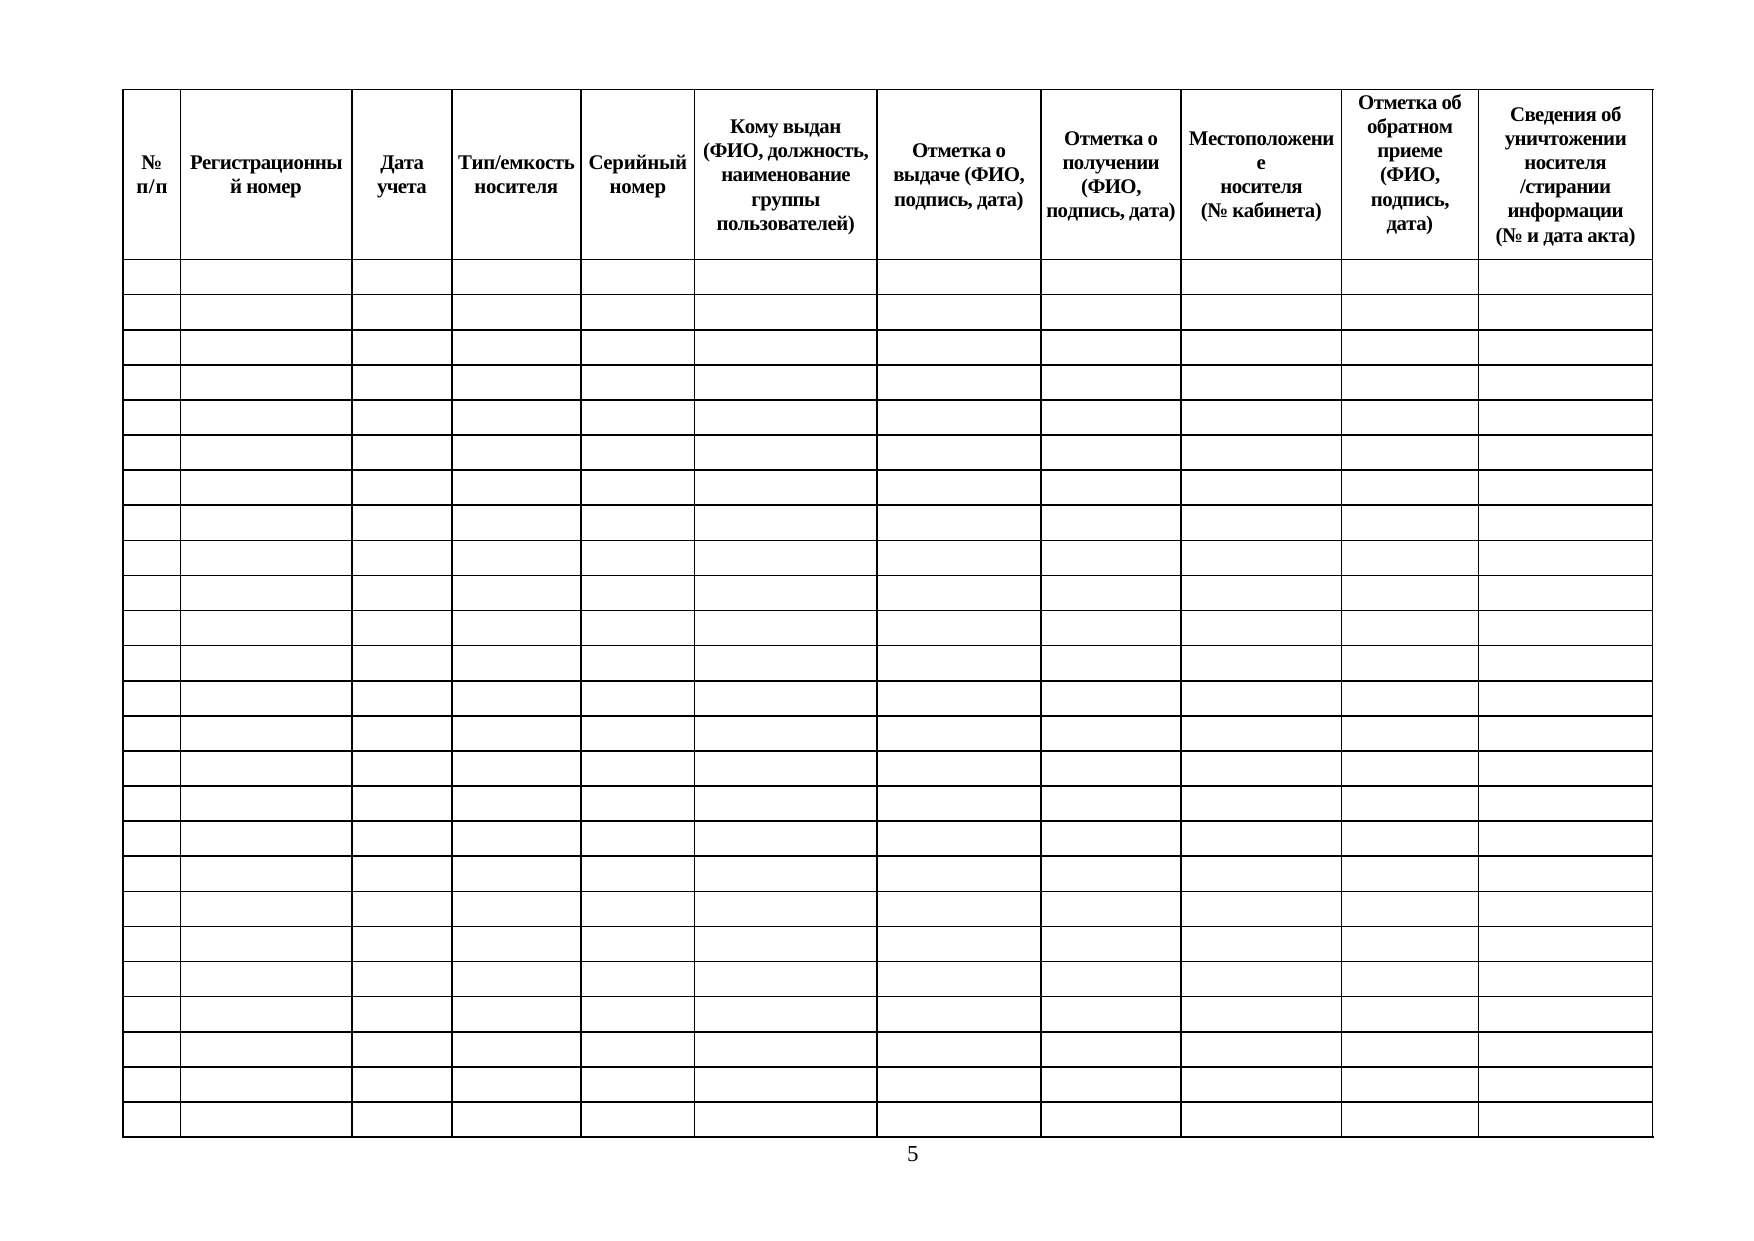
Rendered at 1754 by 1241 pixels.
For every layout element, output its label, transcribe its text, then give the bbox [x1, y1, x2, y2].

table_cell [690, 892, 694, 926]
table_cell [695, 1103, 699, 1136]
table_cell [1474, 506, 1478, 539]
table_cell [176, 962, 180, 996]
table_cell [1342, 436, 1346, 469]
table_header Отметка о выдаче (ФИО, подпись, дата) [878, 90, 1040, 259]
table_cell [690, 366, 694, 399]
table_cell [1342, 927, 1346, 961]
table_header Регистрационный номер [181, 90, 351, 259]
table_cell [176, 576, 180, 610]
table_cell [1648, 1103, 1652, 1136]
table_cell [1337, 401, 1341, 434]
table_cell [1648, 717, 1652, 750]
table_cell [1337, 331, 1341, 364]
table_cell [1474, 576, 1478, 610]
table_cell [1342, 1103, 1346, 1136]
table_cell [1342, 682, 1346, 715]
table_cell [176, 787, 180, 820]
table_cell [1474, 822, 1478, 855]
table_cell [695, 611, 699, 645]
table_cell [695, 260, 699, 294]
table_cell [1648, 366, 1652, 399]
table_cell [1474, 892, 1478, 926]
table_cell [1474, 857, 1478, 891]
table_cell [1474, 927, 1478, 961]
table_cell [695, 682, 699, 715]
table_header Сведения об уничтожении носителя /стирании информации (№ и дата акта) [1479, 90, 1652, 259]
table_cell [695, 927, 699, 961]
table_cell [695, 962, 699, 996]
table_cell [690, 506, 694, 539]
table_cell [1648, 857, 1652, 891]
table_cell [1342, 576, 1346, 610]
table_cell [1337, 822, 1341, 855]
table_cell [695, 752, 699, 785]
table_cell [1342, 892, 1346, 926]
table_cell [1474, 962, 1478, 996]
table_cell [1648, 822, 1652, 855]
table_cell [1337, 682, 1341, 715]
table_cell [1474, 436, 1478, 469]
table_cell [1342, 1068, 1346, 1101]
table_cell [176, 997, 180, 1031]
table_cell [176, 611, 180, 645]
table_header Дата учета [353, 90, 451, 259]
table_cell [1648, 331, 1652, 364]
table_cell [1337, 295, 1341, 329]
table_cell [690, 471, 694, 504]
table_cell [1648, 646, 1652, 680]
table_cell [176, 1103, 180, 1136]
table_cell [1337, 1103, 1341, 1136]
table_cell [1648, 260, 1652, 294]
table_header № п/п [124, 90, 180, 259]
table_cell [1474, 401, 1478, 434]
table_cell [1342, 260, 1346, 294]
table_cell [1342, 541, 1346, 574]
table_cell [690, 401, 694, 434]
table_cell [1337, 506, 1341, 539]
table_cell [176, 752, 180, 785]
table_cell [1342, 822, 1346, 855]
table_cell [1474, 1033, 1478, 1066]
table_cell [1342, 752, 1346, 785]
table_cell [1648, 682, 1652, 715]
table_header Местоположение носителя (№ кабинета) [1182, 90, 1341, 259]
table_cell [1342, 857, 1346, 891]
table_cell [1648, 787, 1652, 820]
table_cell [1337, 787, 1341, 820]
table_header Отметка об обратном приеме (ФИО, подпись, дата) [1342, 90, 1478, 259]
table_cell [1474, 682, 1478, 715]
table_cell [1648, 611, 1652, 645]
table_cell [695, 401, 699, 434]
table_cell [1337, 436, 1341, 469]
table_cell [176, 295, 180, 329]
table_cell [690, 857, 694, 891]
table_cell [176, 541, 180, 574]
table_cell [1342, 962, 1346, 996]
table_cell [1337, 541, 1341, 574]
table_cell [1342, 1033, 1346, 1066]
table_cell [1474, 787, 1478, 820]
table_cell [1648, 576, 1652, 610]
table_cell [1648, 401, 1652, 434]
table_cell [695, 822, 699, 855]
table_cell [176, 857, 180, 891]
table_header Кому выдан (ФИО, должность, наименование группы пользователей) [695, 90, 876, 259]
table_header Тип/емкость носителя [453, 90, 580, 259]
table_cell [1474, 260, 1478, 294]
table_cell [690, 1103, 694, 1136]
table_cell [695, 787, 699, 820]
table_cell [176, 1033, 180, 1066]
table_cell [695, 436, 699, 469]
table_cell [1337, 1033, 1341, 1066]
table_cell [695, 541, 699, 574]
table_cell [690, 541, 694, 574]
table_cell [690, 331, 694, 364]
table_cell [695, 1068, 699, 1101]
table_cell [695, 646, 699, 680]
table_cell [1342, 787, 1346, 820]
table_cell [1474, 717, 1478, 750]
table_cell [690, 822, 694, 855]
table_cell [690, 717, 694, 750]
table_cell [1648, 962, 1652, 996]
table_header Серийный номер [582, 90, 694, 259]
table_cell [1474, 646, 1478, 680]
table_cell [695, 857, 699, 891]
table_cell [1648, 752, 1652, 785]
table_cell [690, 787, 694, 820]
table_cell [1337, 1068, 1341, 1101]
table_cell [1474, 997, 1478, 1031]
table_cell [1337, 576, 1341, 610]
table_cell [695, 506, 699, 539]
table_cell [690, 646, 694, 680]
table_header Отметка о получении (ФИО, подпись, дата) [1042, 90, 1180, 259]
table_cell [1648, 295, 1652, 329]
table_cell [690, 611, 694, 645]
table_cell [176, 471, 180, 504]
table_cell [176, 366, 180, 399]
table_cell [1648, 506, 1652, 539]
table_cell [1337, 717, 1341, 750]
table_cell [690, 1033, 694, 1066]
table_cell [1337, 366, 1341, 399]
table_cell [1648, 892, 1652, 926]
table_cell [1337, 892, 1341, 926]
table_cell [1342, 997, 1346, 1031]
table_cell [695, 1033, 699, 1066]
table_cell [1342, 717, 1346, 750]
table_cell [1337, 471, 1341, 504]
table_cell [176, 331, 180, 364]
table_cell [690, 576, 694, 610]
table_cell [1648, 997, 1652, 1031]
table_cell [1337, 646, 1341, 680]
table_cell [695, 892, 699, 926]
table_cell [1337, 962, 1341, 996]
table_cell [1342, 295, 1346, 329]
table_cell [176, 436, 180, 469]
table_cell [176, 682, 180, 715]
table_cell [176, 506, 180, 539]
table_cell [176, 401, 180, 434]
table_cell [1342, 401, 1346, 434]
table_cell [1474, 1103, 1478, 1136]
table_cell [1648, 1068, 1652, 1101]
table_cell [176, 646, 180, 680]
table_cell [695, 576, 699, 610]
table_cell [1474, 752, 1478, 785]
table_cell [1342, 646, 1346, 680]
table_cell [1342, 331, 1346, 364]
table_cell [695, 331, 699, 364]
table_cell [1342, 471, 1346, 504]
table_cell [1342, 611, 1346, 645]
table_cell [1474, 366, 1478, 399]
table_cell [690, 260, 694, 294]
table_cell [1474, 541, 1478, 574]
table_cell [1648, 471, 1652, 504]
table_cell [695, 471, 699, 504]
table_cell [176, 892, 180, 926]
table_cell [695, 717, 699, 750]
table_cell [1474, 1068, 1478, 1101]
table_cell [690, 436, 694, 469]
table_cell [690, 927, 694, 961]
table_cell [695, 295, 699, 329]
table_cell [690, 682, 694, 715]
table_cell [176, 927, 180, 961]
table_cell [1337, 857, 1341, 891]
table_cell [690, 962, 694, 996]
table_cell [1648, 436, 1652, 469]
table_cell [1337, 260, 1341, 294]
table_cell [690, 1068, 694, 1101]
table_cell [1337, 752, 1341, 785]
table_cell [695, 997, 699, 1031]
table_cell [1474, 331, 1478, 364]
table_cell [690, 752, 694, 785]
table_cell [695, 366, 699, 399]
table_cell [1648, 541, 1652, 574]
table_cell [1648, 1033, 1652, 1066]
table_cell [1474, 471, 1478, 504]
table_cell [176, 1068, 180, 1101]
table_cell [176, 717, 180, 750]
table_cell [1648, 927, 1652, 961]
table_cell [1337, 611, 1341, 645]
table_cell [176, 822, 180, 855]
table_cell [1337, 927, 1341, 961]
table_cell [176, 260, 180, 294]
table_cell [690, 295, 694, 329]
table_cell [1474, 611, 1478, 645]
table_cell [1337, 997, 1341, 1031]
table_cell [1474, 295, 1478, 329]
table_cell [1342, 366, 1346, 399]
table_cell [690, 997, 694, 1031]
table_cell [1342, 506, 1346, 539]
